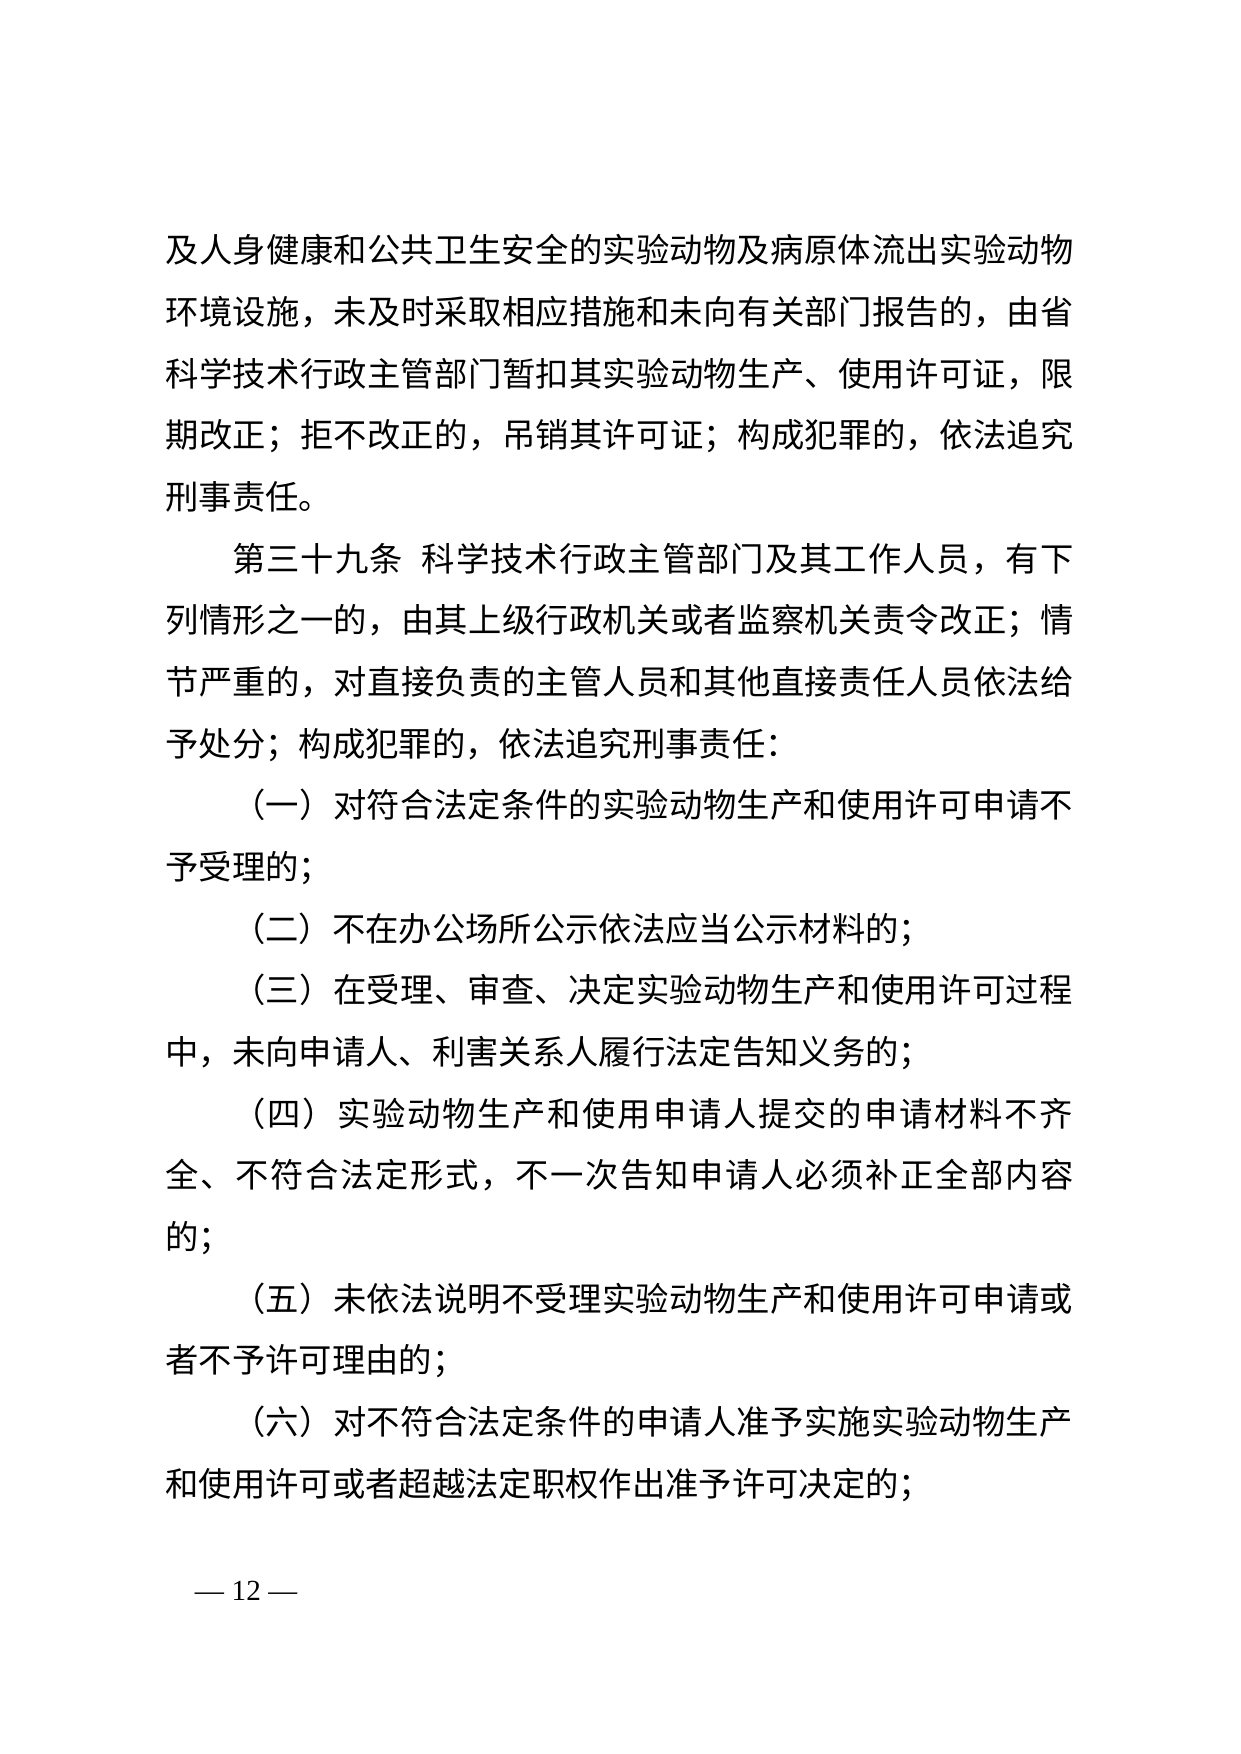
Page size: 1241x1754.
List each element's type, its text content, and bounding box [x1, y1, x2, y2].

text 第三十九条 科学技术行政主管部门及其工作人员，有下列情形之一的，由其上级行政机关或者监察机关责令改正；情节严重的，对直接负责的主管人员和其他直接责任人员依法给予处分；构成犯罪的，依法追究刑事责任： [165, 522, 1075, 769]
text （二）不在办公场所公示依法应当公示材料的； [165, 892, 1075, 954]
text （五）未依法说明不受理实验动物生产和使用许可申请或者不予许可理由的； [165, 1262, 1075, 1385]
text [165, 214, 1075, 522]
text （一）对符合法定条件的实验动物生产和使用许可申请不予受理的； [165, 769, 1075, 892]
text （六）对不符合法定条件的申请人准予实施实验动物生产和使用许可或者超越法定职权作出准予许可决定的； [165, 1385, 1075, 1509]
text （三）在受理、审查、决定实验动物生产和使用许可过程中，未向申请人、利害关系人履行法定告知义务的； [165, 954, 1075, 1077]
text （四）实验动物生产和使用申请人提交的申请材料不齐全、不符合法定形式，不一次告知申请人必须补正全部内容的； [165, 1077, 1075, 1262]
